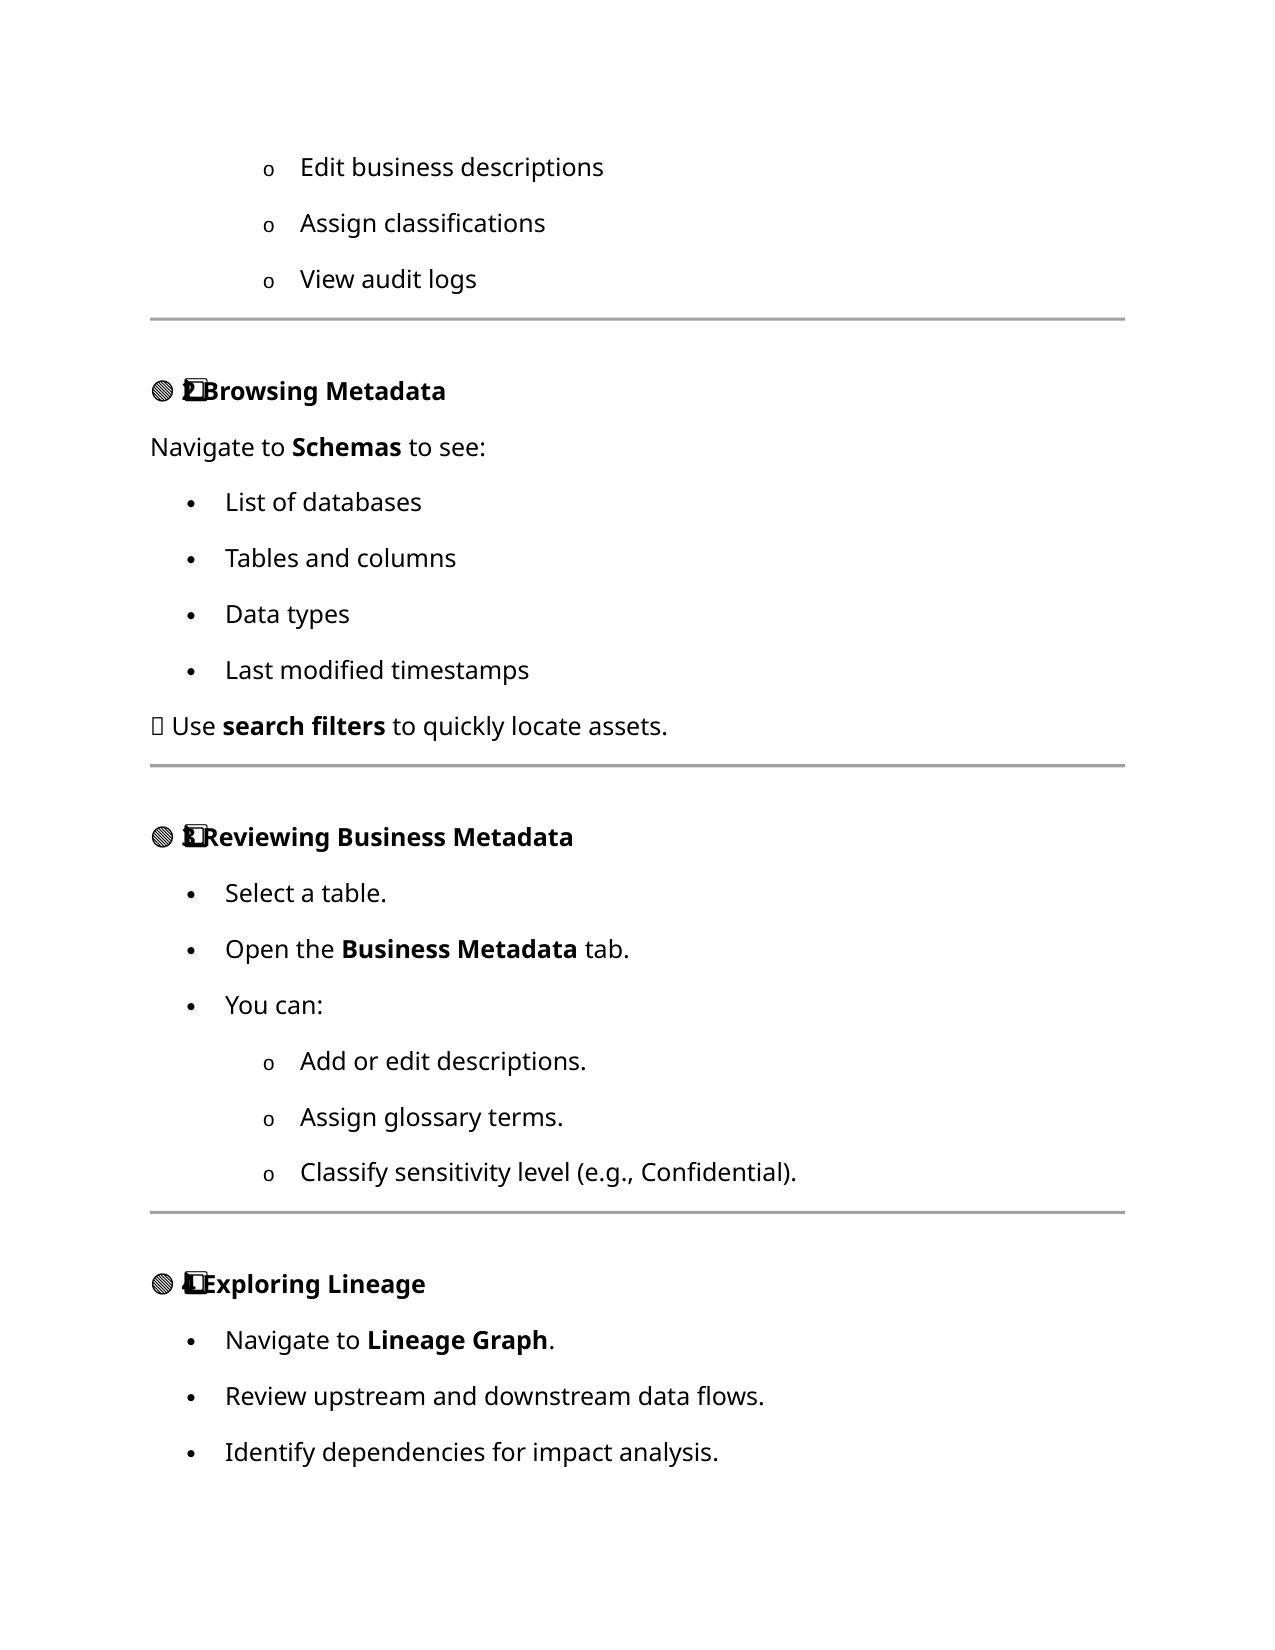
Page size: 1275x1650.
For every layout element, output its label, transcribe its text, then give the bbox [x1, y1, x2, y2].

text 🟢 3️⃣ Reviewing Business Metadata [150, 820, 1125, 854]
text 🟢 4️⃣ Exploring Lineage [150, 1267, 1125, 1301]
text 🟢 2️⃣ Browsing Metadata [150, 373, 1125, 407]
list Identify dependencies for impact analysis. [187, 1434, 1125, 1468]
list Data types [187, 597, 1125, 631]
list Navigate to Lineage Graph. [187, 1322, 1125, 1357]
list Edit business descriptions [262, 150, 1125, 184]
list Last modified timestamps [187, 652, 1125, 687]
list Add or edit descriptions. [262, 1043, 1125, 1077]
list Assign glossary terms. [262, 1099, 1125, 1133]
list List of databases [187, 485, 1125, 519]
list Open the Business Metadata tab. [187, 932, 1125, 966]
list Classify sensitivity level (e.g., Confidential). [262, 1155, 1125, 1189]
list Tables and columns [187, 541, 1125, 575]
text Navigate to Schemas to see: [150, 429, 1125, 463]
list Review upstream and downstream data flows. [187, 1378, 1125, 1412]
list You can: [187, 987, 1125, 1022]
list Select a table. [187, 876, 1125, 910]
list Assign classifications [262, 206, 1125, 240]
list View audit logs [262, 262, 1125, 296]
text ✅ Use search filters to quickly locate assets. [150, 708, 1125, 742]
